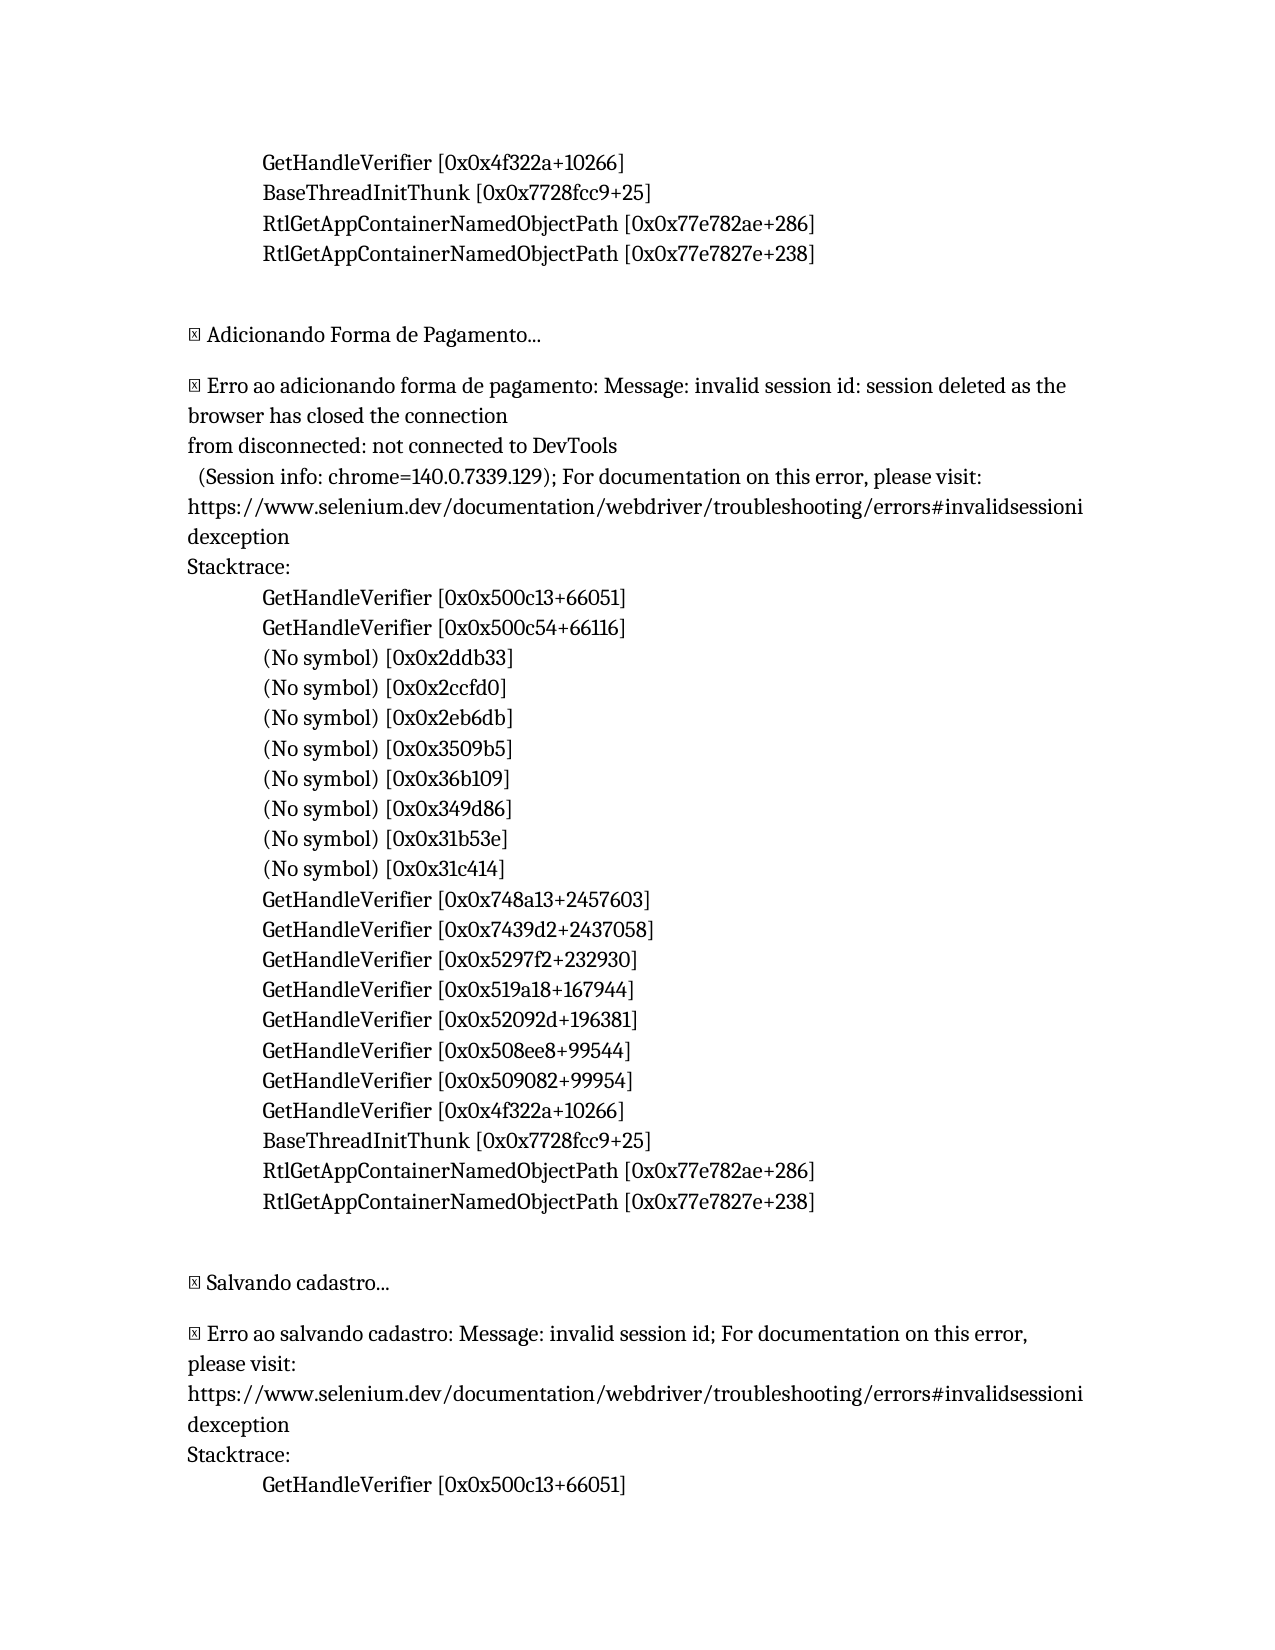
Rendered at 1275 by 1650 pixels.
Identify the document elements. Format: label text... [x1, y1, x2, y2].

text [187, 150, 1087, 297]
text ❌ Erro ao adicionando forma de pagamento: Message: invalid session id: session deleted as the browser has closed the connection from disconnected: not connected to DevTools (Session info: chrome=140.0.7339.129); For documentation on this error, please visit: https://www.selenium.dev/documentation/webdriver/troubleshooting/errors#invalidsessionidexception Stacktrace: GetHandleVerifier [0x0x500c13+66051] GetHandleVerifier [0x0x500c54+66116] (No symbol) [0x0x2ddb33] (No symbol) [0x0x2ccfd0] (No symbol) [0x0x2eb6db] (No symbol) [0x0x3509b5] (No symbol) [0x0x36b109] (No symbol) [0x0x349d86] (No symbol) [0x0x31b53e] (No symbol) [0x0x31c414] GetHandleVerifier [0x0x748a13+2457603] GetHandleVerifier [0x0x7439d2+2437058] GetHandleVerifier [0x0x5297f2+232930] GetHandleVerifier [0x0x519a18+167944] GetHandleVerifier [0x0x52092d+196381] GetHandleVerifier [0x0x508ee8+99544] GetHandleVerifier [0x0x509082+99954] GetHandleVerifier [0x0x4f322a+10266] BaseThreadInitThunk [0x0x7728fcc9+25] RtlGetAppContainerNamedObjectPath [0x0x77e782ae+286] RtlGetAppContainerNamedObjectPath [0x0x77e7827e+238] [187, 373, 1087, 1245]
text 🔄 Adicionando Forma de Pagamento... [187, 322, 1087, 348]
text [187, 1321, 1087, 1498]
text 🔄 Salvando cadastro... [187, 1270, 1087, 1296]
